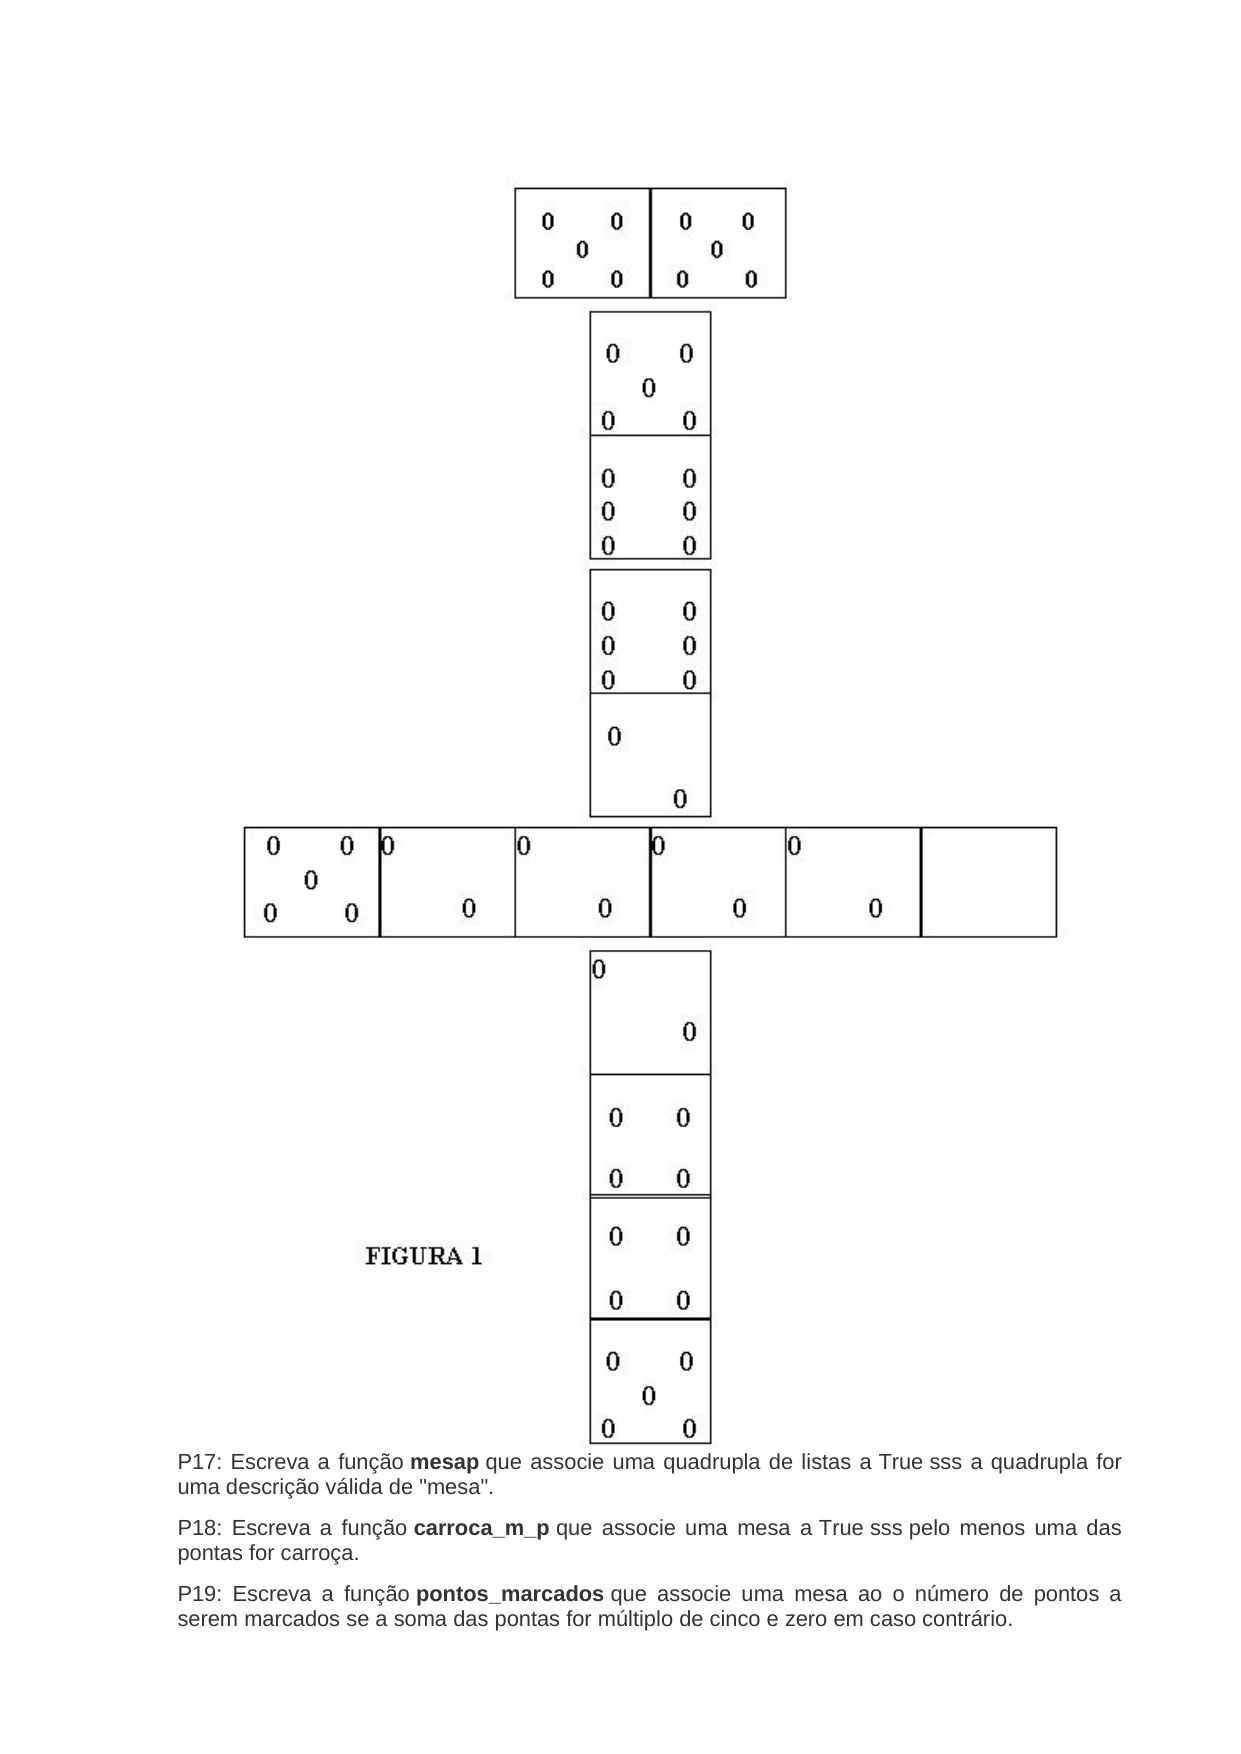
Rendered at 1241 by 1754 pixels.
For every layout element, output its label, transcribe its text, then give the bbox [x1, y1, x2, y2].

picture [205, 177, 1095, 1449]
text P19: Escreva a função pontos_marcados que associe uma mesa ao o número de pontos a serem marcados se a soma das pontas for múltiplo de cinco e zero em caso contrário. [177, 1581, 1122, 1632]
text P17: Escreva a função mesap que associe uma quadrupla de listas a True sss a quadrupla for uma descrição válida de "mesa". [177, 1449, 1122, 1499]
text P18: Escreva a função carroca_m_p que associe uma mesa a True sss pelo menos uma das pontas for carroça. [177, 1515, 1122, 1566]
